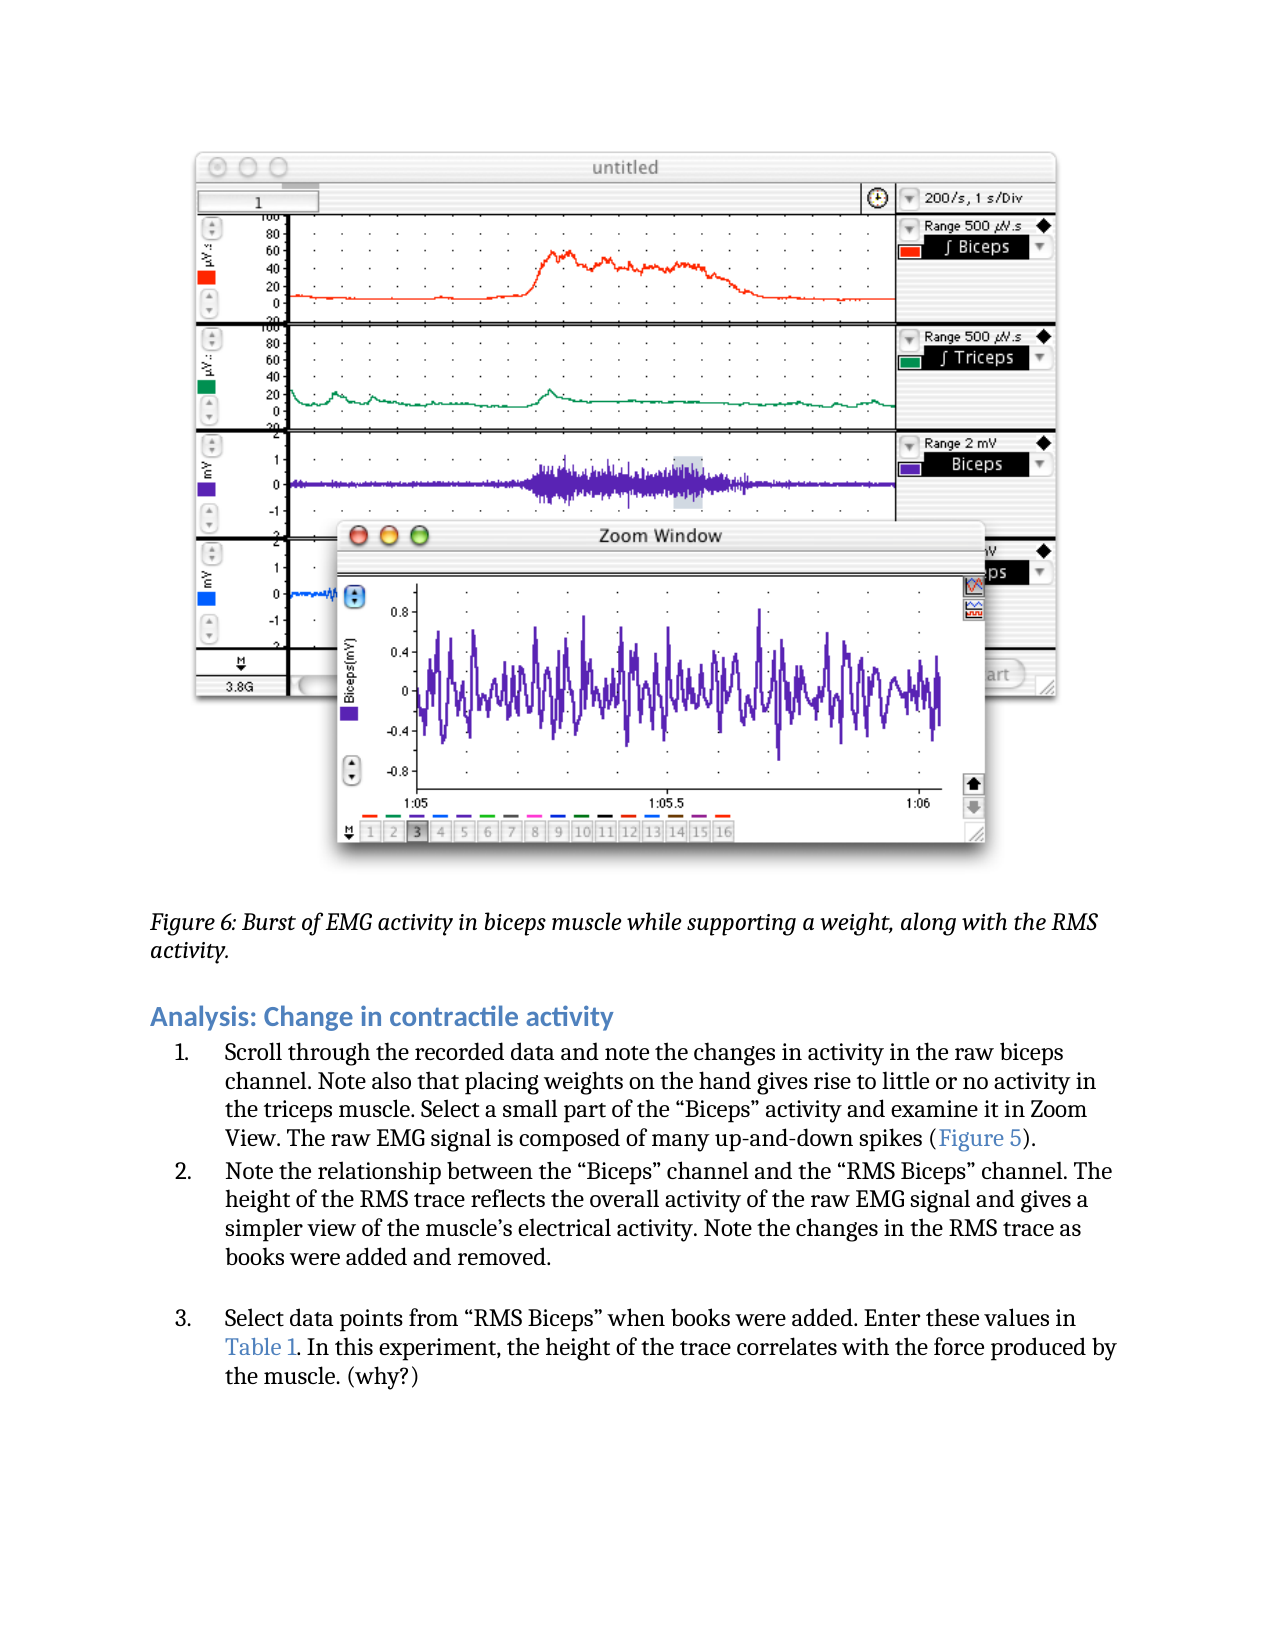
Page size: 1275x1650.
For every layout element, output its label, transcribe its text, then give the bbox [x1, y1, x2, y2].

list Select data points from “RMS Biceps” when books were added. Enter these values in Table 1. In this experiment, the height of the trace correlates with the force produced by the muscle. (why?) [175, 1304, 1125, 1390]
picture [188, 150, 1064, 887]
table_header Figure 6: Burst of EMG activity in biceps muscle while supporting a weight, along with the RMS activity. [139, 150, 1114, 978]
list Scroll through the recorded data and note the changes in activity in the raw biceps channel. Note also that placing weights on the hand gives rise to little or no activity in the triceps muscle. Select a small part of the “Biceps” activity and examine it in Zoom View. The raw EMG signal is composed of many up-and-down spikes (Figure 5). [175, 1038, 1125, 1153]
subtitle Analysis: Change in contractile activity [150, 998, 1125, 1034]
list Note the relationship between the “Biceps” channel and the “RMS Biceps” channel. The height of the RMS trace reflects the overall activity of the raw EMG signal and gives a simpler view of the muscle’s electrical activity. Note the changes in the RMS trace as books were added and removed. [175, 1157, 1125, 1300]
